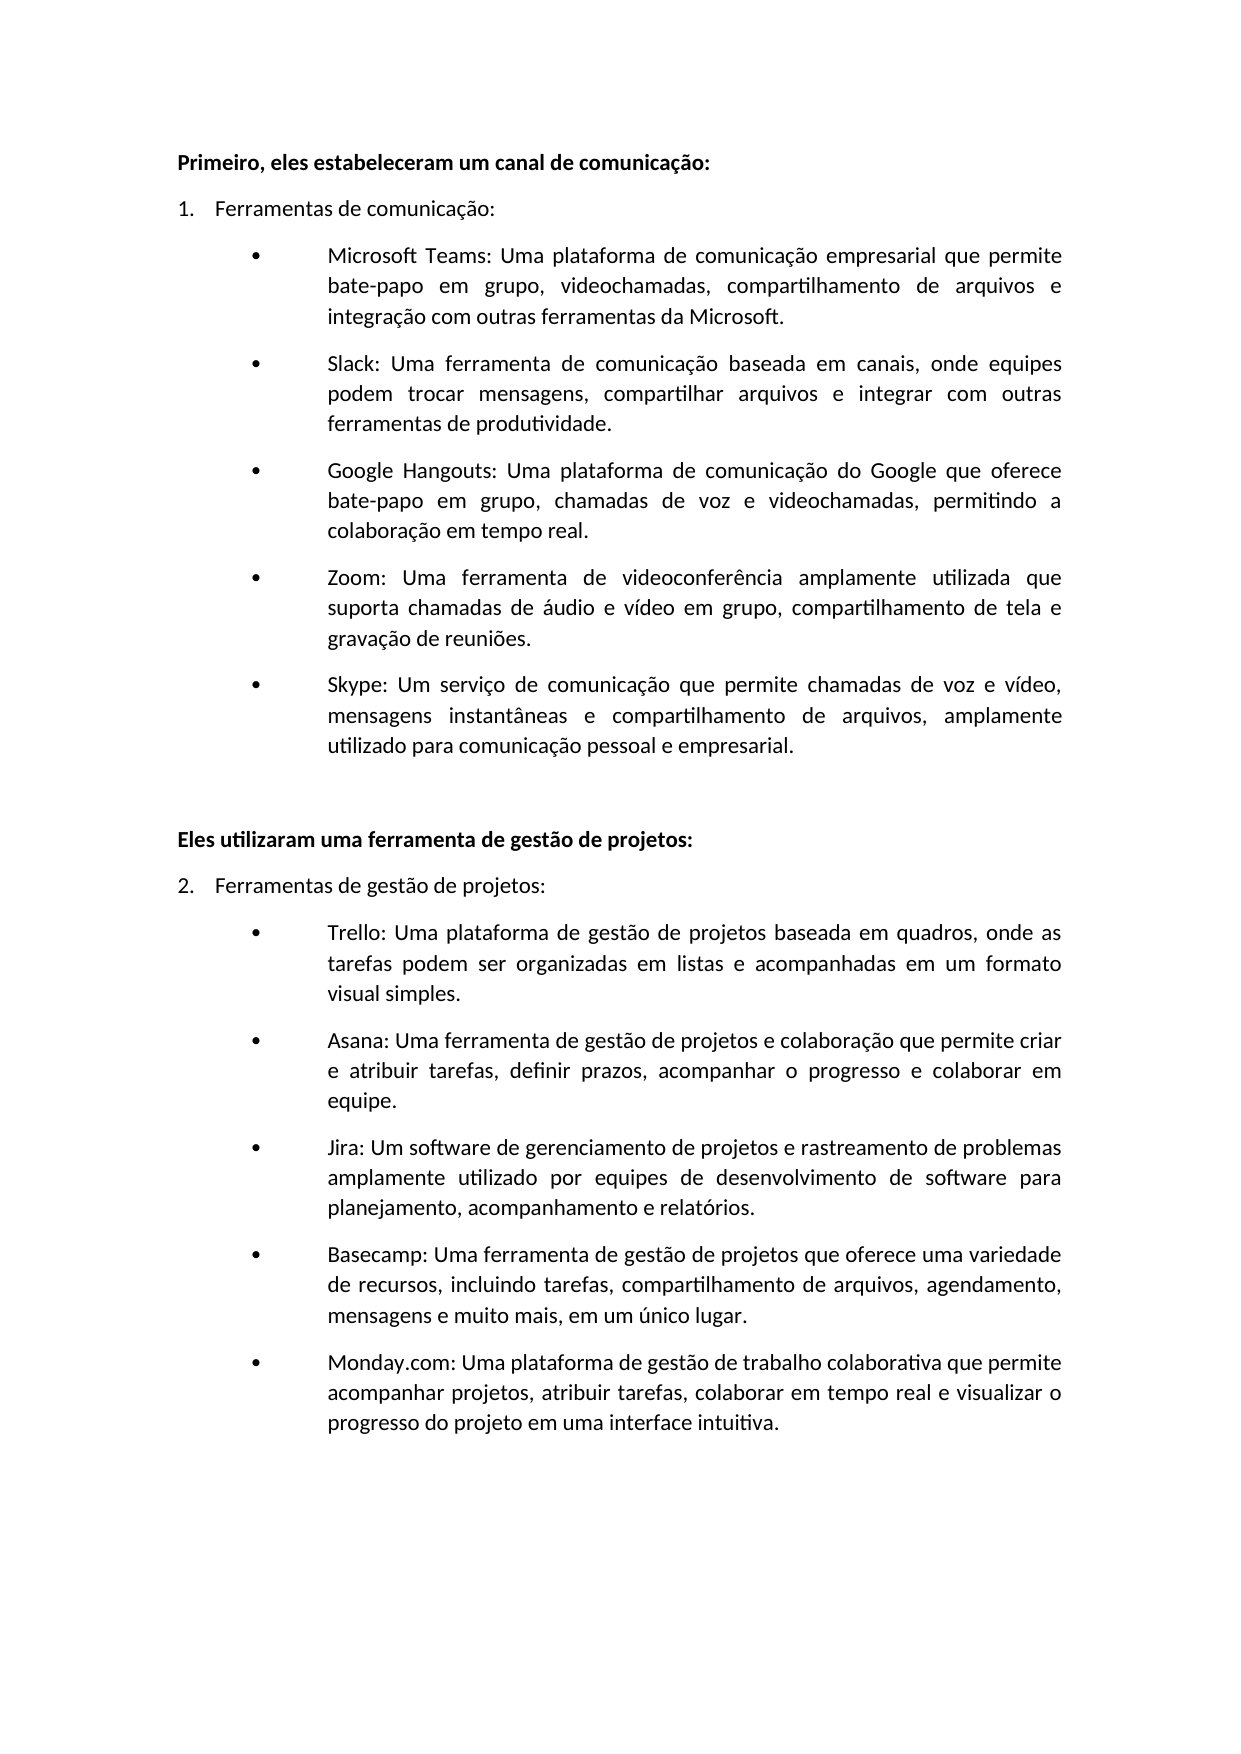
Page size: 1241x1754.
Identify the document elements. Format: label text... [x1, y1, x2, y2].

list Ferramentas de gestão de projetos: [177, 872, 1063, 899]
list Trello: Uma plataforma de gestão de projetos baseada em quadros, onde as tarefas podem ser organizadas em listas e acompanhadas em um formato visual simples. [252, 918, 1063, 1007]
list Basecamp: Uma ferramenta de gestão de projetos que oferece uma variedade de recursos, incluindo tarefas, compartilhamento de arquivos, agendamento, mensagens e muito mais, em um único lugar. [252, 1240, 1063, 1329]
list Zoom: Uma ferramenta de videoconferência amplamente utilizada que suporta chamadas de áudio e vídeo em grupo, compartilhamento de tela e gravação de reuniões. [252, 563, 1063, 652]
list Ferramentas de comunicação: [177, 194, 1063, 222]
text Primeiro, eles estabeleceram um canal de comunicação: [177, 148, 1063, 176]
list Google Hangouts: Uma plataforma de comunicação do Google que oferece bate-papo em grupo, chamadas de voz e videochamadas, permitindo a colaboração em tempo real. [252, 456, 1063, 544]
list Monday.com: Uma plataforma de gestão de trabalho colaborativa que permite acompanhar projetos, atribuir tarefas, colaborar em tempo real e visualizar o progresso do projeto em uma interface intuitiva. [252, 1348, 1063, 1436]
list Jira: Um software de gerenciamento de projetos e rastreamento de problemas amplamente utilizado por equipes de desenvolvimento de software para planejamento, acompanhamento e relatórios. [252, 1133, 1063, 1221]
list Microsoft Teams: Uma plataforma de comunicação empresarial que permite bate-papo em grupo, videochamadas, compartilhamento de arquivos e integração com outras ferramentas da Microsoft. [252, 241, 1063, 330]
list Slack: Uma ferramenta de comunicação baseada em canais, onde equipes podem trocar mensagens, compartilhar arquivos e integrar com outras ferramentas de produtividade. [252, 349, 1063, 437]
list Asana: Uma ferramenta de gestão de projetos e colaboração que permite criar e atribuir tarefas, definir prazos, acompanhar o progresso e colaborar em equipe. [252, 1026, 1063, 1114]
text Eles utilizaram uma ferramenta de gestão de projetos: [177, 825, 1063, 853]
list Skype: Um serviço de comunicação que permite chamadas de voz e vídeo, mensagens instantâneas e compartilhamento de arquivos, amplamente utilizado para comunicação pessoal e empresarial. [252, 671, 1063, 759]
